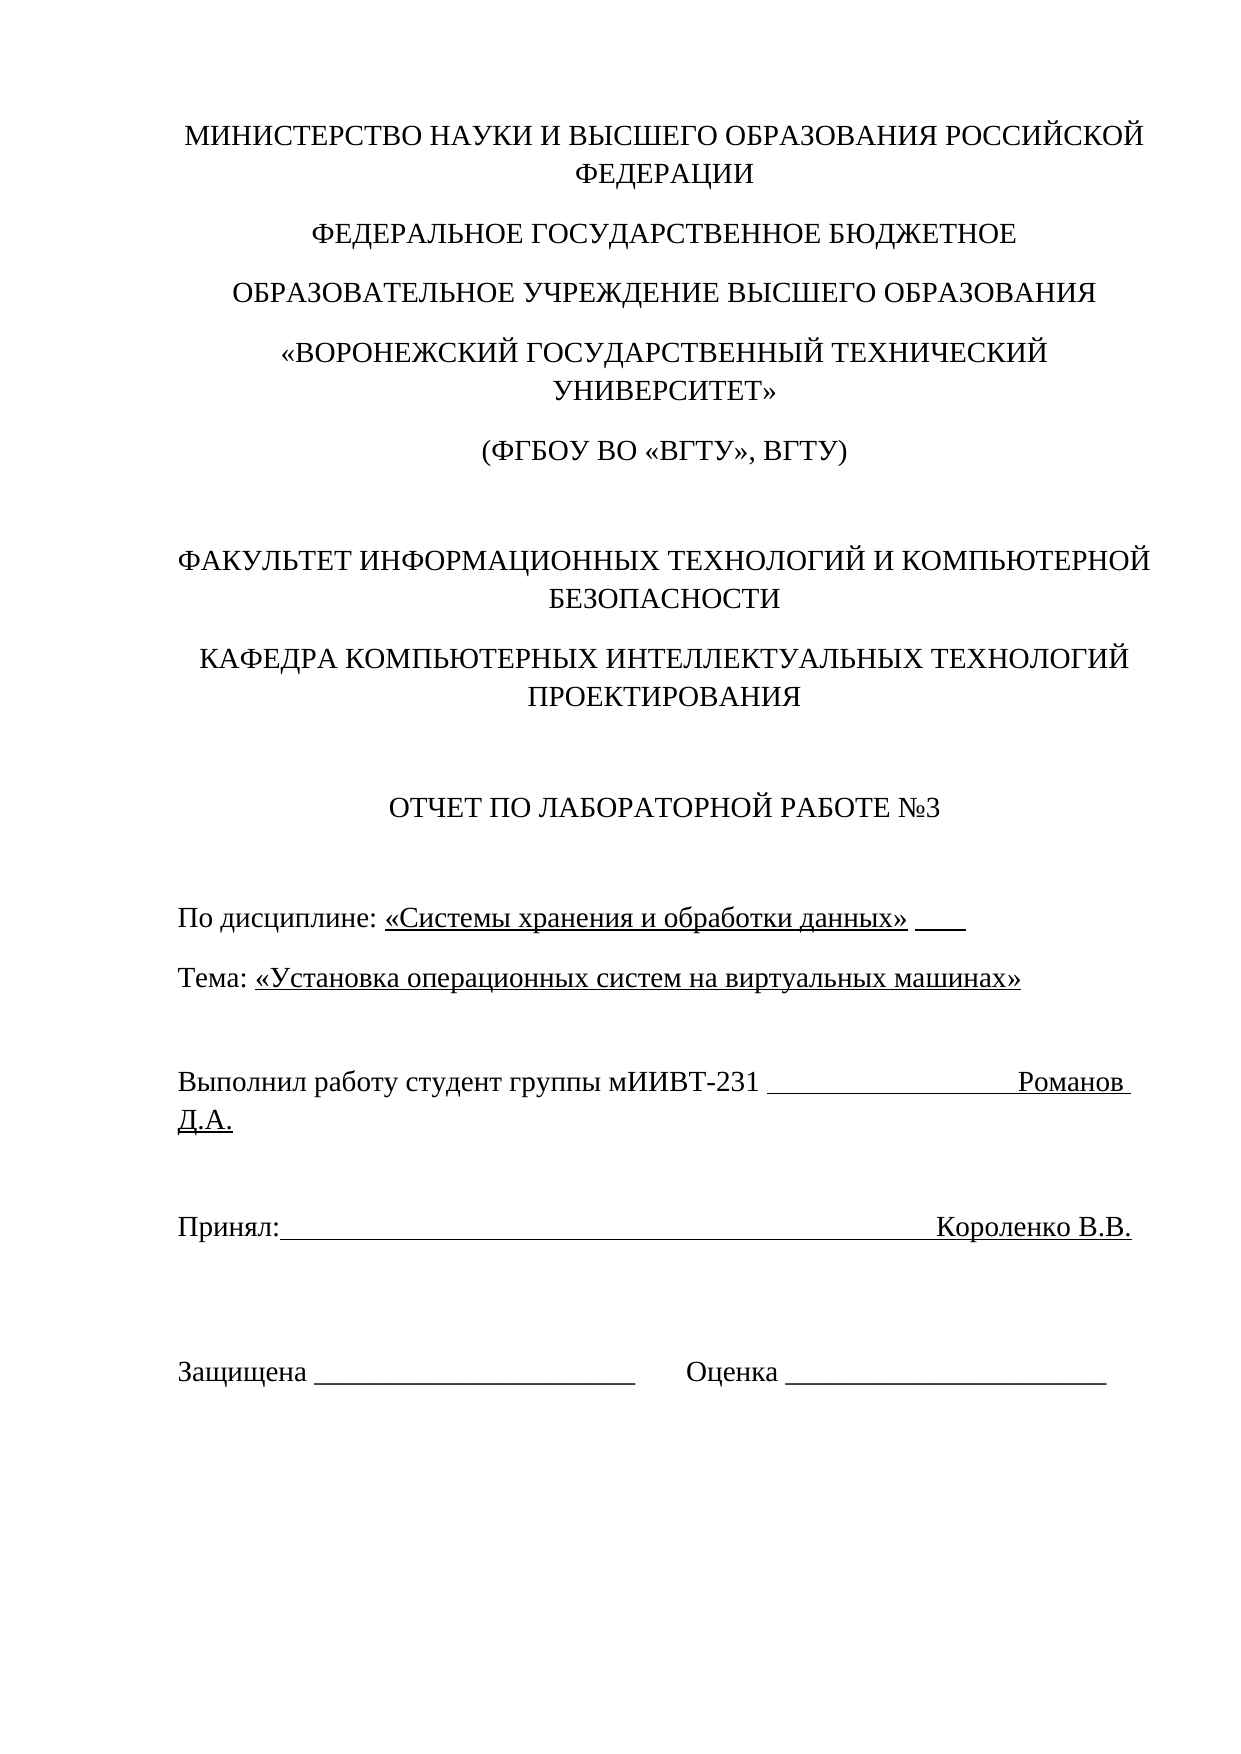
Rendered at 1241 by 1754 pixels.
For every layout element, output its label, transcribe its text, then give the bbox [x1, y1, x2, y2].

text (ФГБОУ ВО «ВГТУ», ВГТУ) [177, 433, 1152, 466]
text Тема: «Установка операционных систем на виртуальных машинах» [177, 960, 1152, 993]
text Защищена ______________________ Оценка ______________________ [177, 1354, 1152, 1387]
text По дисциплине: «Системы хранения и обработки данных» [177, 900, 1152, 934]
text ФЕДЕРАЛЬНОЕ ГОСУДАРСТВЕННОЕ БЮДЖЕТНОЕ [177, 216, 1152, 249]
text Выполнил работу студент группы мИИВТ-231 Романов Д.А. [177, 1064, 1152, 1136]
text КАФЕДРА КОМПЬЮТЕРНЫХ ИНТЕЛЛЕКТУАЛЬНЫХ ТЕХНОЛОГИЙ ПРОЕКТИРОВАНИЯ [177, 641, 1152, 713]
text ФАКУЛЬТЕТ ИНФОРМАЦИОННЫХ ТЕХНОЛОГИЙ И КОМПЬЮТЕРНОЙ БЕЗОПАСНОСТИ [177, 543, 1152, 615]
text МИНИСТЕРСТВО НАУКИ И ВЫСШЕГО ОБРАЗОВАНИЯ РОССИЙСКОЙ ФЕДЕРАЦИИ [177, 118, 1152, 190]
text «ВОРОНЕЖСКИЙ ГОСУДАРСТВЕННЫЙ ТЕХНИЧЕСКИЙ УНИВЕРСИТЕТ» [177, 335, 1152, 407]
text ОТЧЕТ ПО ЛАБОРАТОРНОЙ РАБОТЕ №3 [177, 790, 1152, 823]
text ОБРАЗОВАТЕЛЬНОЕ УЧРЕЖДЕНИЕ ВЫСШЕГО ОБРАЗОВАНИЯ [177, 275, 1152, 309]
text Принял: Короленко В.В. [177, 1209, 1152, 1243]
